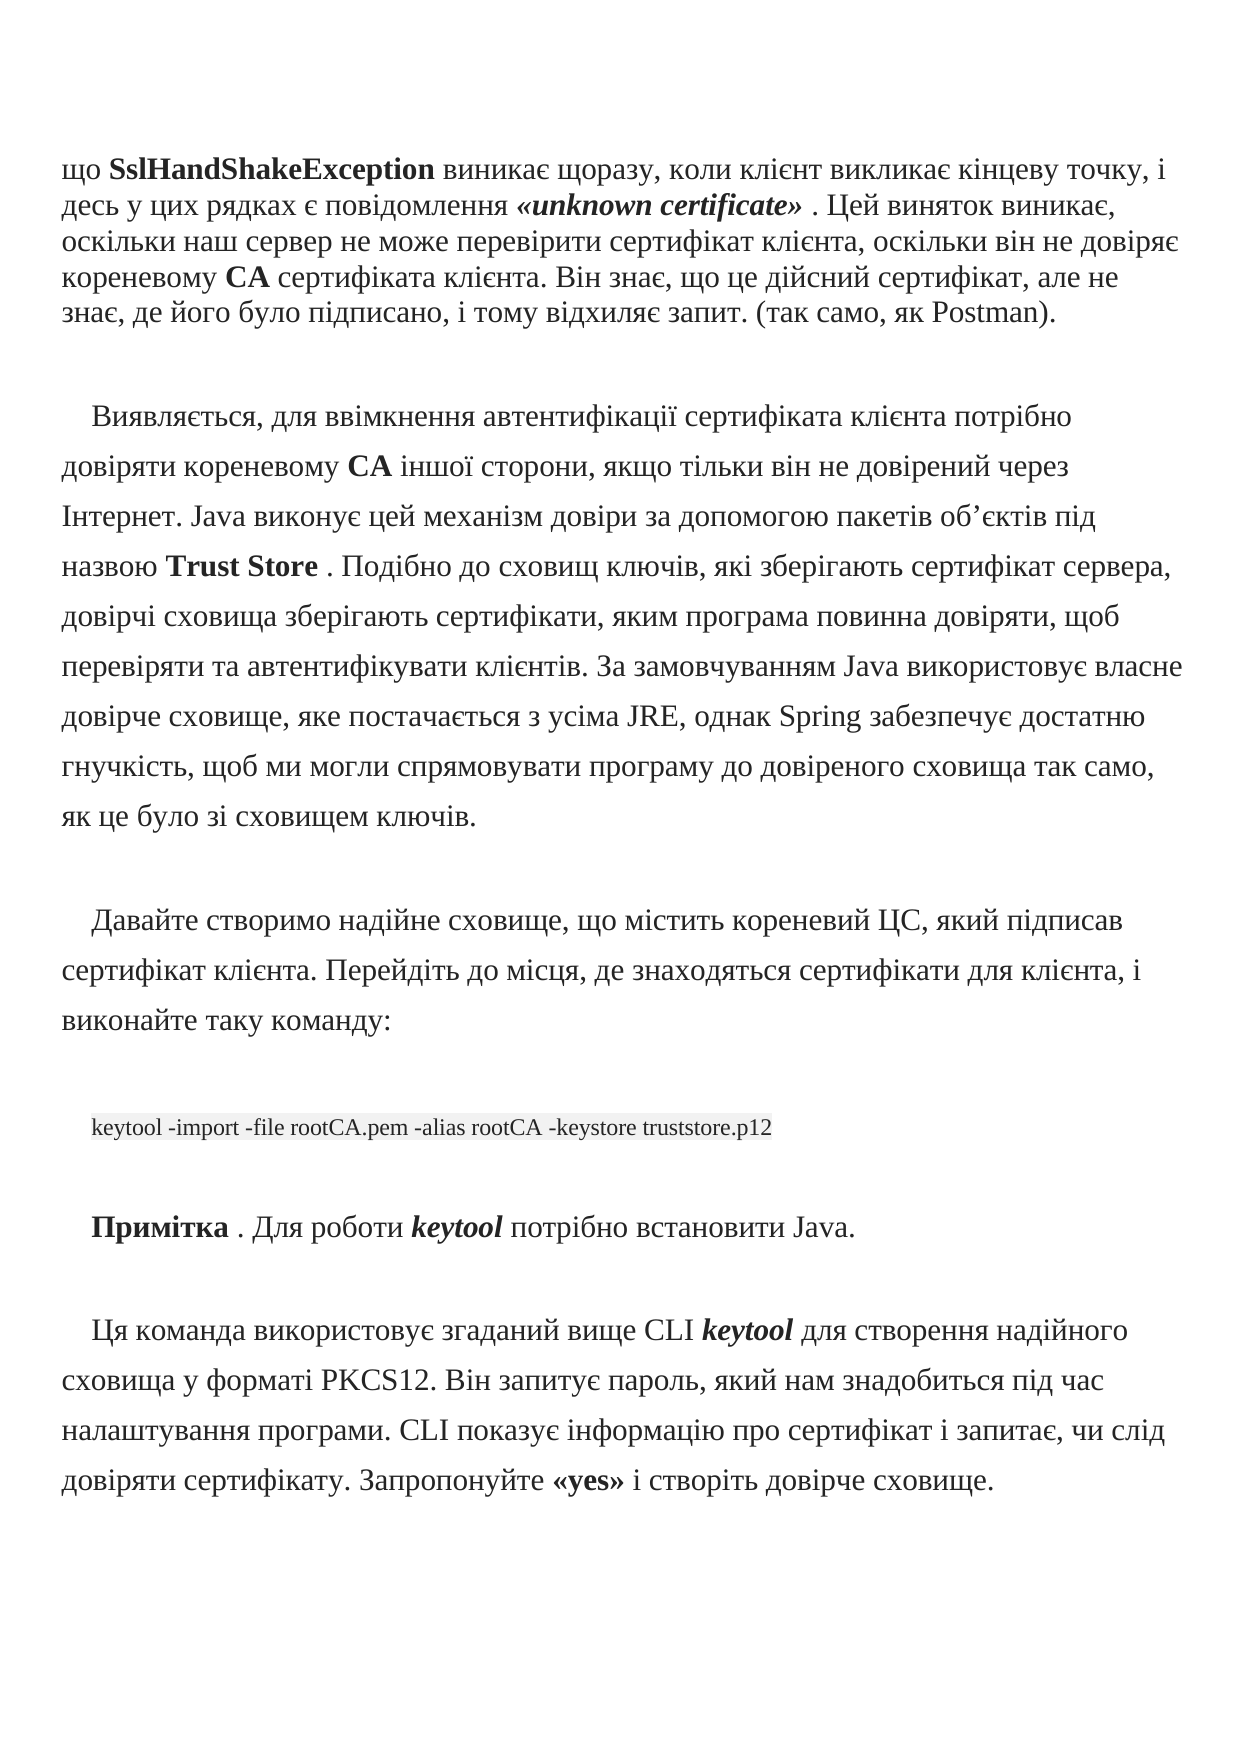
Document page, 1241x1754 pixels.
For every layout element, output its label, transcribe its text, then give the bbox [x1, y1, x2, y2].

text Ця команда використовує згаданий вище CLI keytool для створення надійного сховища у форматі PKCS12. Він запитує пароль, який нам знадобиться під час налаштування програми. CLI показує інформацію про сертифікат і запитає, чи слід довіряти сертифікату. Запропонуйте «yes» і створіть довірче сховище. [61, 1297, 1184, 1497]
text Примітка . Для роботи keytool потрібно встановити Java. [61, 1194, 1184, 1244]
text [61, 150, 1184, 330]
text Виявляється, для ввімкнення автентифікації сертифіката клієнта потрібно довіряти кореневому CA іншої сторони, якщо тільки він не довірений через Інтернет. Java виконує цей механізм довіри за допомогою пакетів об’єктів під назвою Trust Store . Подібно до сховищ ключів, які зберігають сертифікат сервера, довірчі сховища зберігають сертифікати, яким програма повинна довіряти, щоб перевіряти та автентифікувати клієнтів. За замовчуванням Java використовує власне довірче сховище, яке постачається з усіма JRE, однак Spring забезпечує достатню гнучкість, щоб ми могли спрямовувати програму до довіреного сховища так само, як це було зі сховищем ключів. [61, 383, 1184, 833]
text keytool -import -file rootCA.pem -alias rootCA -keystore truststore.p12 [61, 1090, 1184, 1140]
text Давайте створимо надійне сховище, що містить кореневий ЦС, який підписав сертифікат клієнта. Перейдіть до місця, де знаходяться сертифікати для клієнта, і виконайте таку команду: [61, 887, 1184, 1037]
